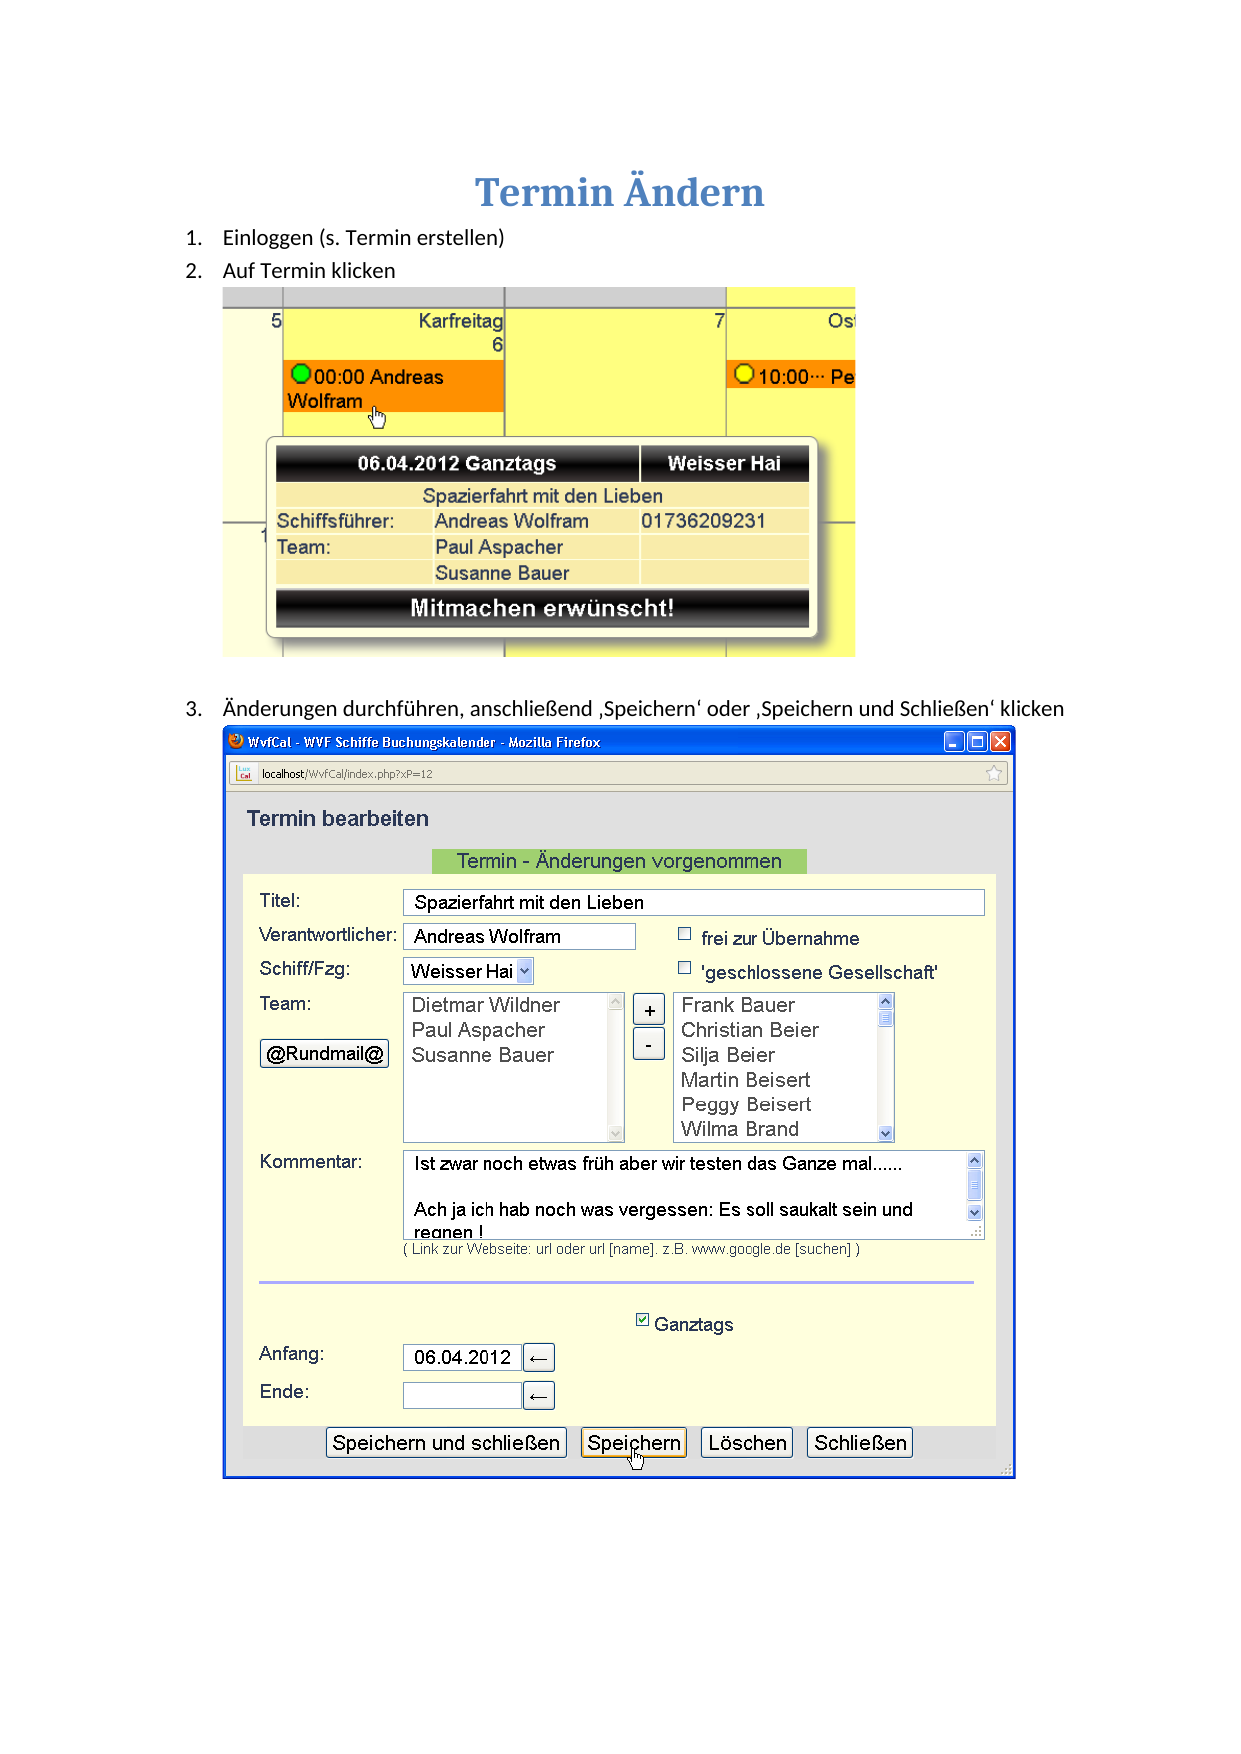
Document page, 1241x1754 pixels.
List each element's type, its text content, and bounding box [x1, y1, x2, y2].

list Einloggen (s. Termin erstellen) [185, 223, 1093, 252]
list Auf Termin klicken [185, 256, 1093, 284]
subtitle Termin Ändern [148, 168, 1093, 216]
list Änderungen durchführen, anschließend ‚Speichern‘ oder ‚Speichern und Schließen‘ klicken [185, 694, 1093, 1478]
